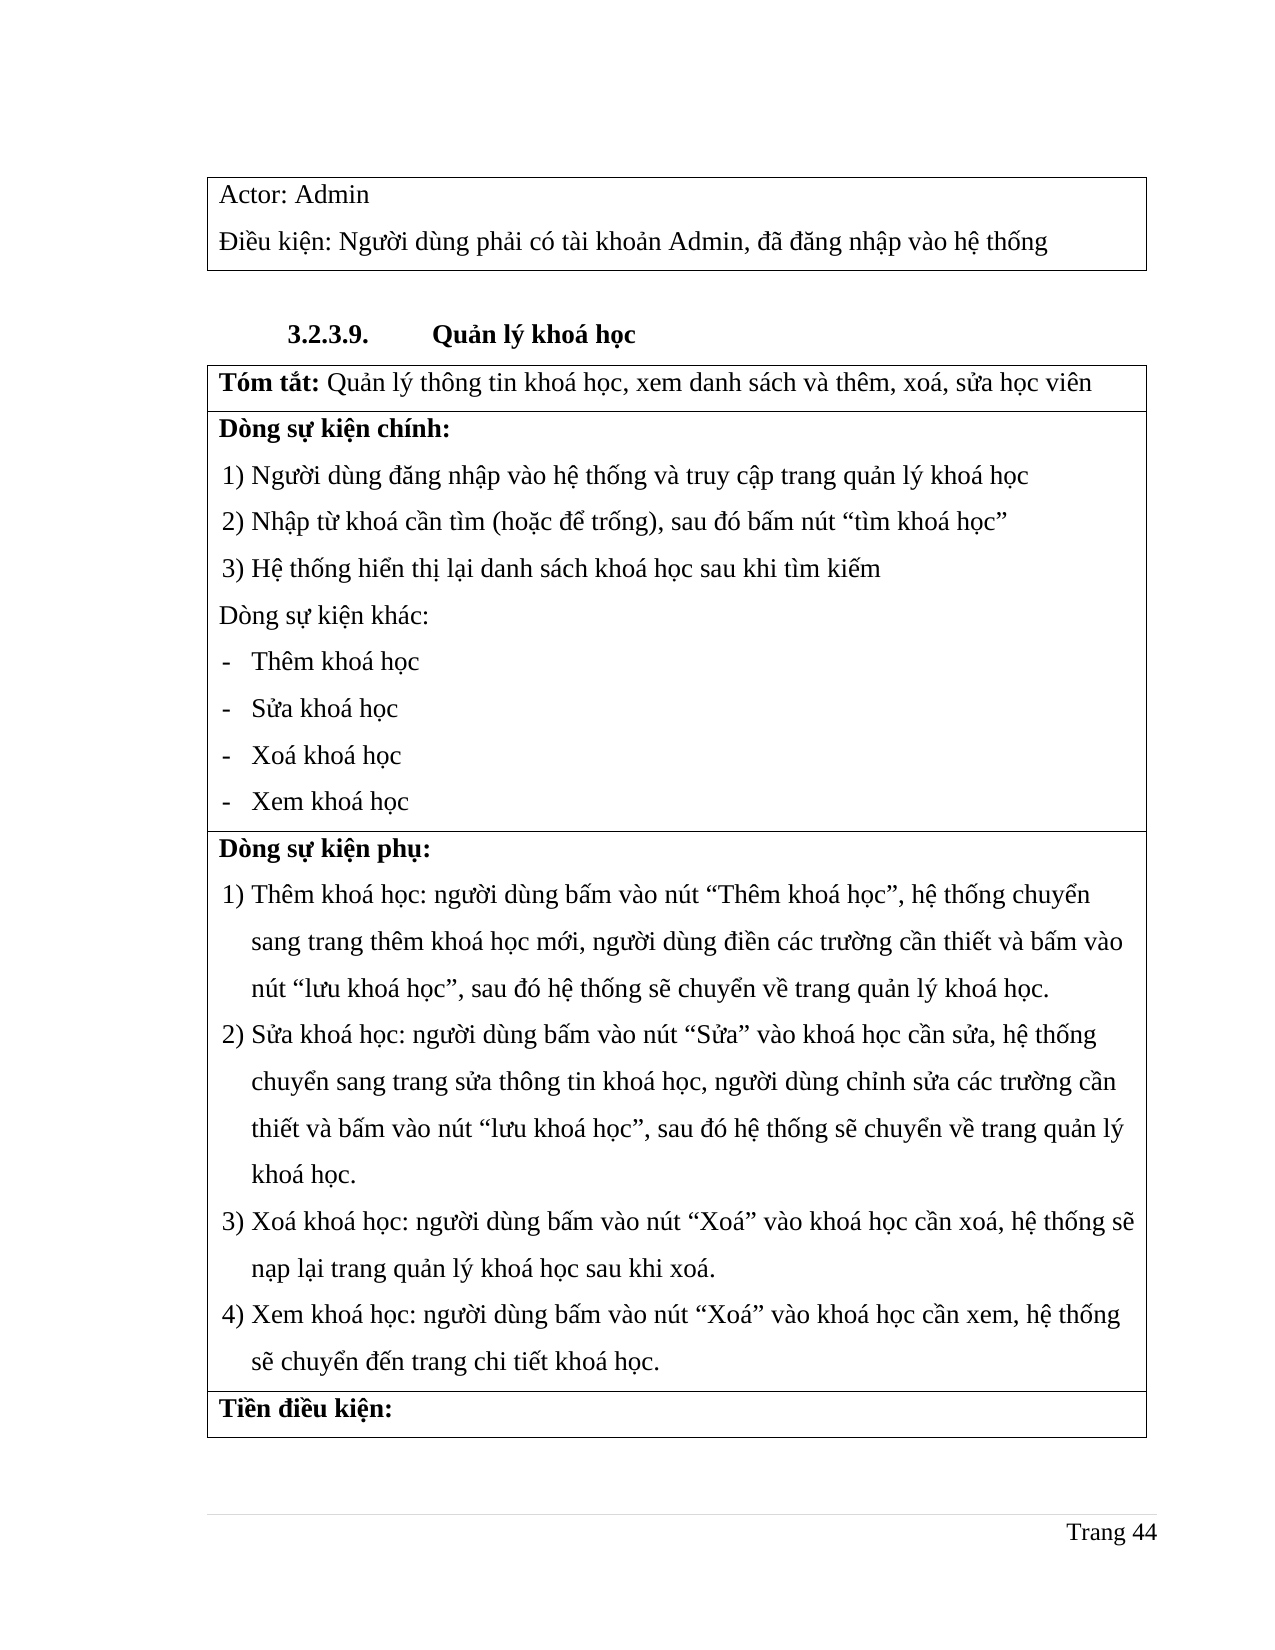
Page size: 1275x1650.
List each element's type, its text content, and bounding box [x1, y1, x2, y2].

table_cell Tiền điều kiện: Actor: Admin Điều kiện: Người dùng phải có tài khoản Admin, đã đăng nhập vào hệ thống [208, 1392, 1146, 1437]
table_cell Dòng sự kiện chính: Người dùng đăng nhập vào hệ thống và truy cập trang quản lý khoá học Nhập từ khoá cần tìm (hoặc để trống), sau đó bấm nút “tìm khoá học” Hệ thống hiển thị lại danh sách khoá học sau khi tìm kiếm Dòng sự kiện khác: Thêm khoá học Sửa khoá học Xoá khoá học Xem khoá học [208, 412, 1146, 831]
table_header Tóm tắt: Quản lý thông tin khoá học, xem danh sách và thêm, xoá, sửa học viên [208, 366, 1146, 411]
table_cell Dòng sự kiện phụ: Thêm khoá học: người dùng bấm vào nút “Thêm khoá học”, hệ thống chuyển sang trang thêm khoá học mới, người dùng điền các trường cần thiết và bấm vào nút “lưu khoá học”, sau đó hệ thống sẽ chuyển về trang quản lý khoá học. Sửa khoá học: người dùng bấm vào nút “Sửa” vào khoá học cần sửa, hệ thống chuyển sang trang sửa thông tin khoá học, người dùng chỉnh sửa các trường cần thiết và bấm vào nút “lưu khoá học”, sau đó hệ thống sẽ chuyển về trang quản lý khoá học. Xoá khoá học: người dùng bấm vào nút “Xoá” vào khoá học cần xoá, hệ thống sẽ nạp lại trang quản lý khoá học sau khi xoá. Xem khoá học: người dùng bấm vào nút “Xoá” vào khoá học cần xem, hệ thống sẽ chuyển đến trang chi tiết khoá học. [208, 832, 1146, 1391]
list Quản lý khoá học [287, 318, 1157, 349]
table_cell Hậu điều kiện: Actor: Admin Điều kiện: Người dùng phải có tài khoản Admin, đã đăng nhập vào hệ thống [208, 178, 1146, 270]
